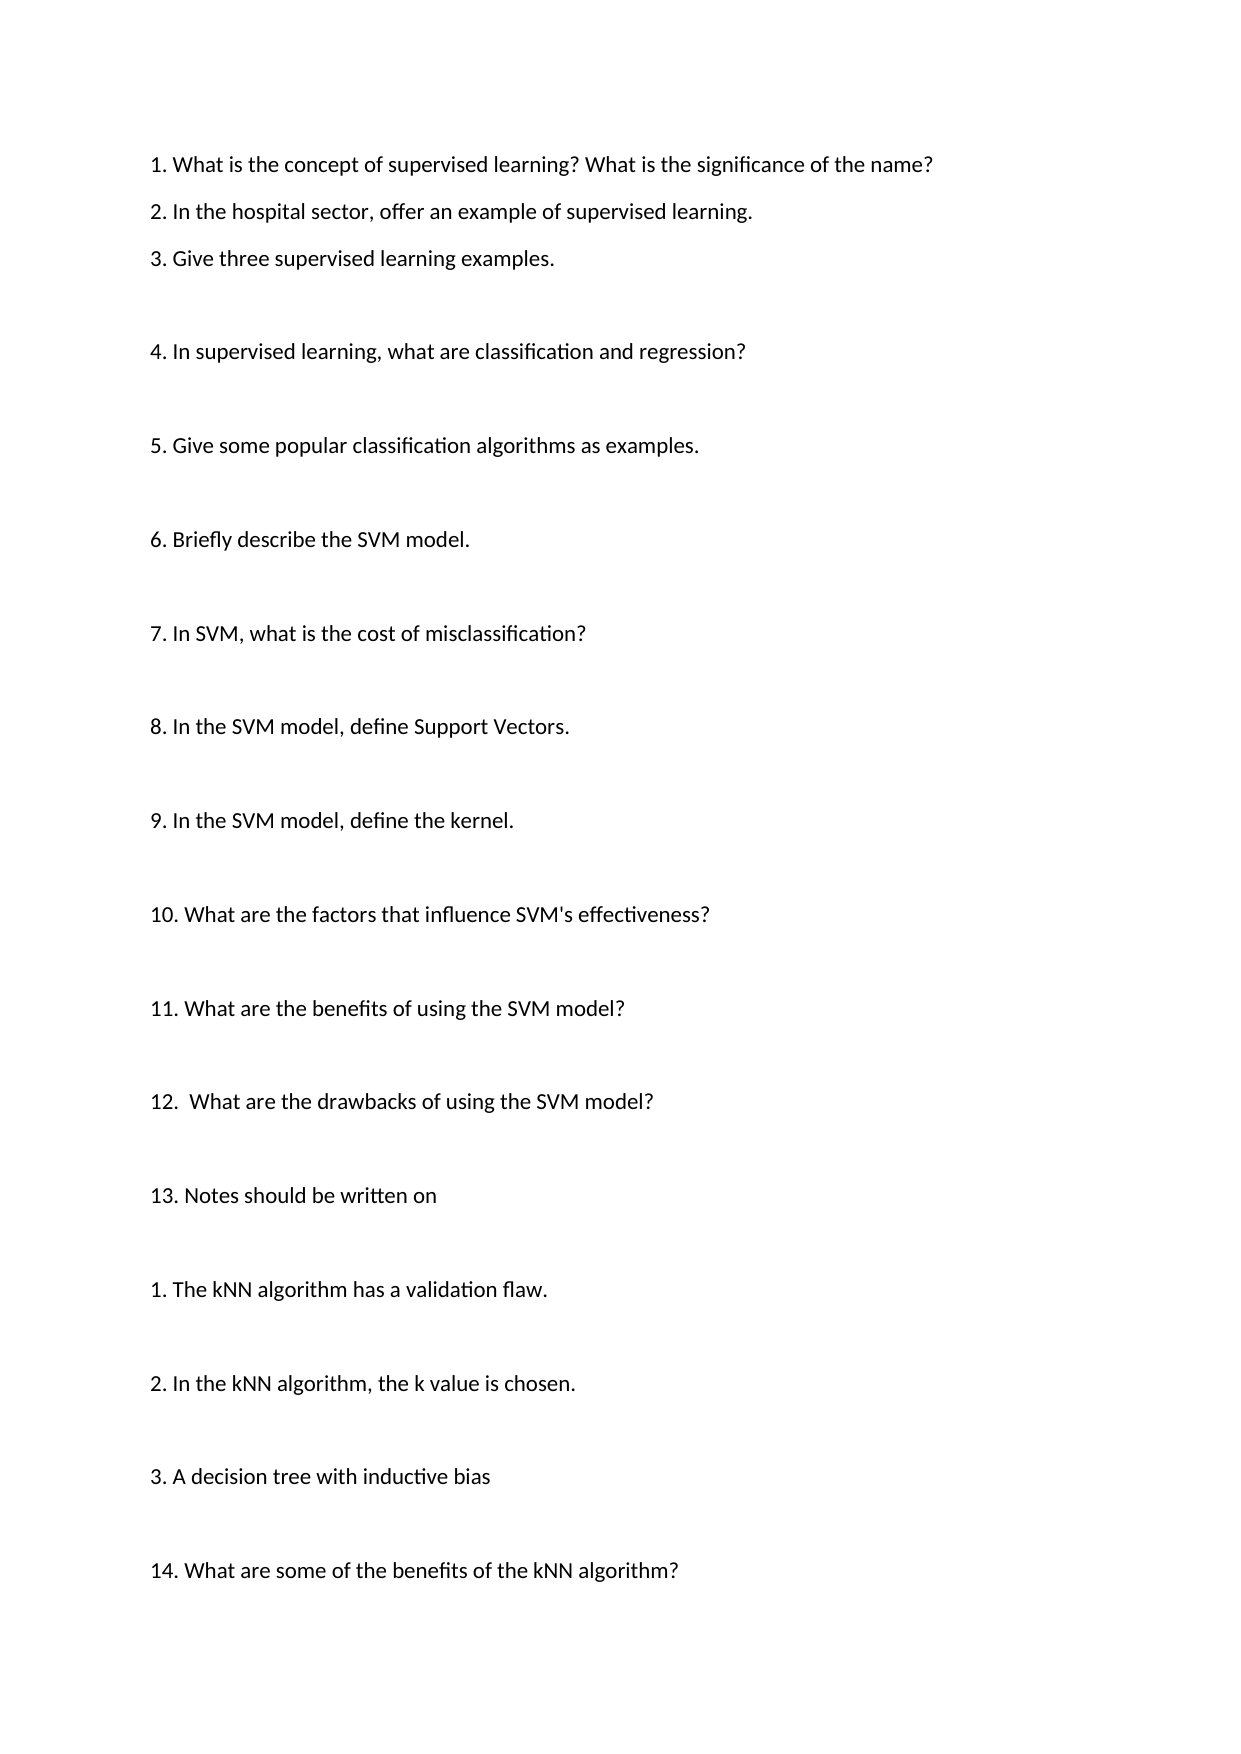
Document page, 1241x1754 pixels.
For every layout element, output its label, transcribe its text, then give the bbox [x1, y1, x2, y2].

text 2. In the kNN algorithm, the k value is chosen. [150, 1369, 1090, 1397]
text 12. What are the drawbacks of using the SVM model? [150, 1087, 1090, 1116]
text 14. What are some of the benefits of the kNN algorithm? [150, 1556, 1090, 1584]
text 3. A decision tree with inductive bias [150, 1462, 1090, 1491]
text 4. In supervised learning, what are classification and regression? [150, 337, 1090, 366]
text 9. In the SVM model, define the kernel. [150, 806, 1090, 834]
text 10. What are the factors that influence SVM's effectiveness? [150, 900, 1090, 928]
text 11. What are the benefits of using the SVM model? [150, 994, 1090, 1022]
text 1. The kNN algorithm has a validation flaw. [150, 1275, 1090, 1303]
text 3. Give three supervised learning examples. [150, 244, 1090, 272]
text 6. Briefly describe the SVM model. [150, 525, 1090, 553]
text 7. In SVM, what is the cost of misclassification? [150, 619, 1090, 647]
text 2. In the hospital sector, offer an example of supervised learning. [150, 197, 1090, 225]
text 1. What is the concept of supervised learning? What is the significance of the name? [150, 150, 1090, 178]
text 13. Notes should be written on [150, 1181, 1090, 1209]
text 5. Give some popular classification algorithms as examples. [150, 431, 1090, 459]
text 8. In the SVM model, define Support Vectors. [150, 712, 1090, 741]
